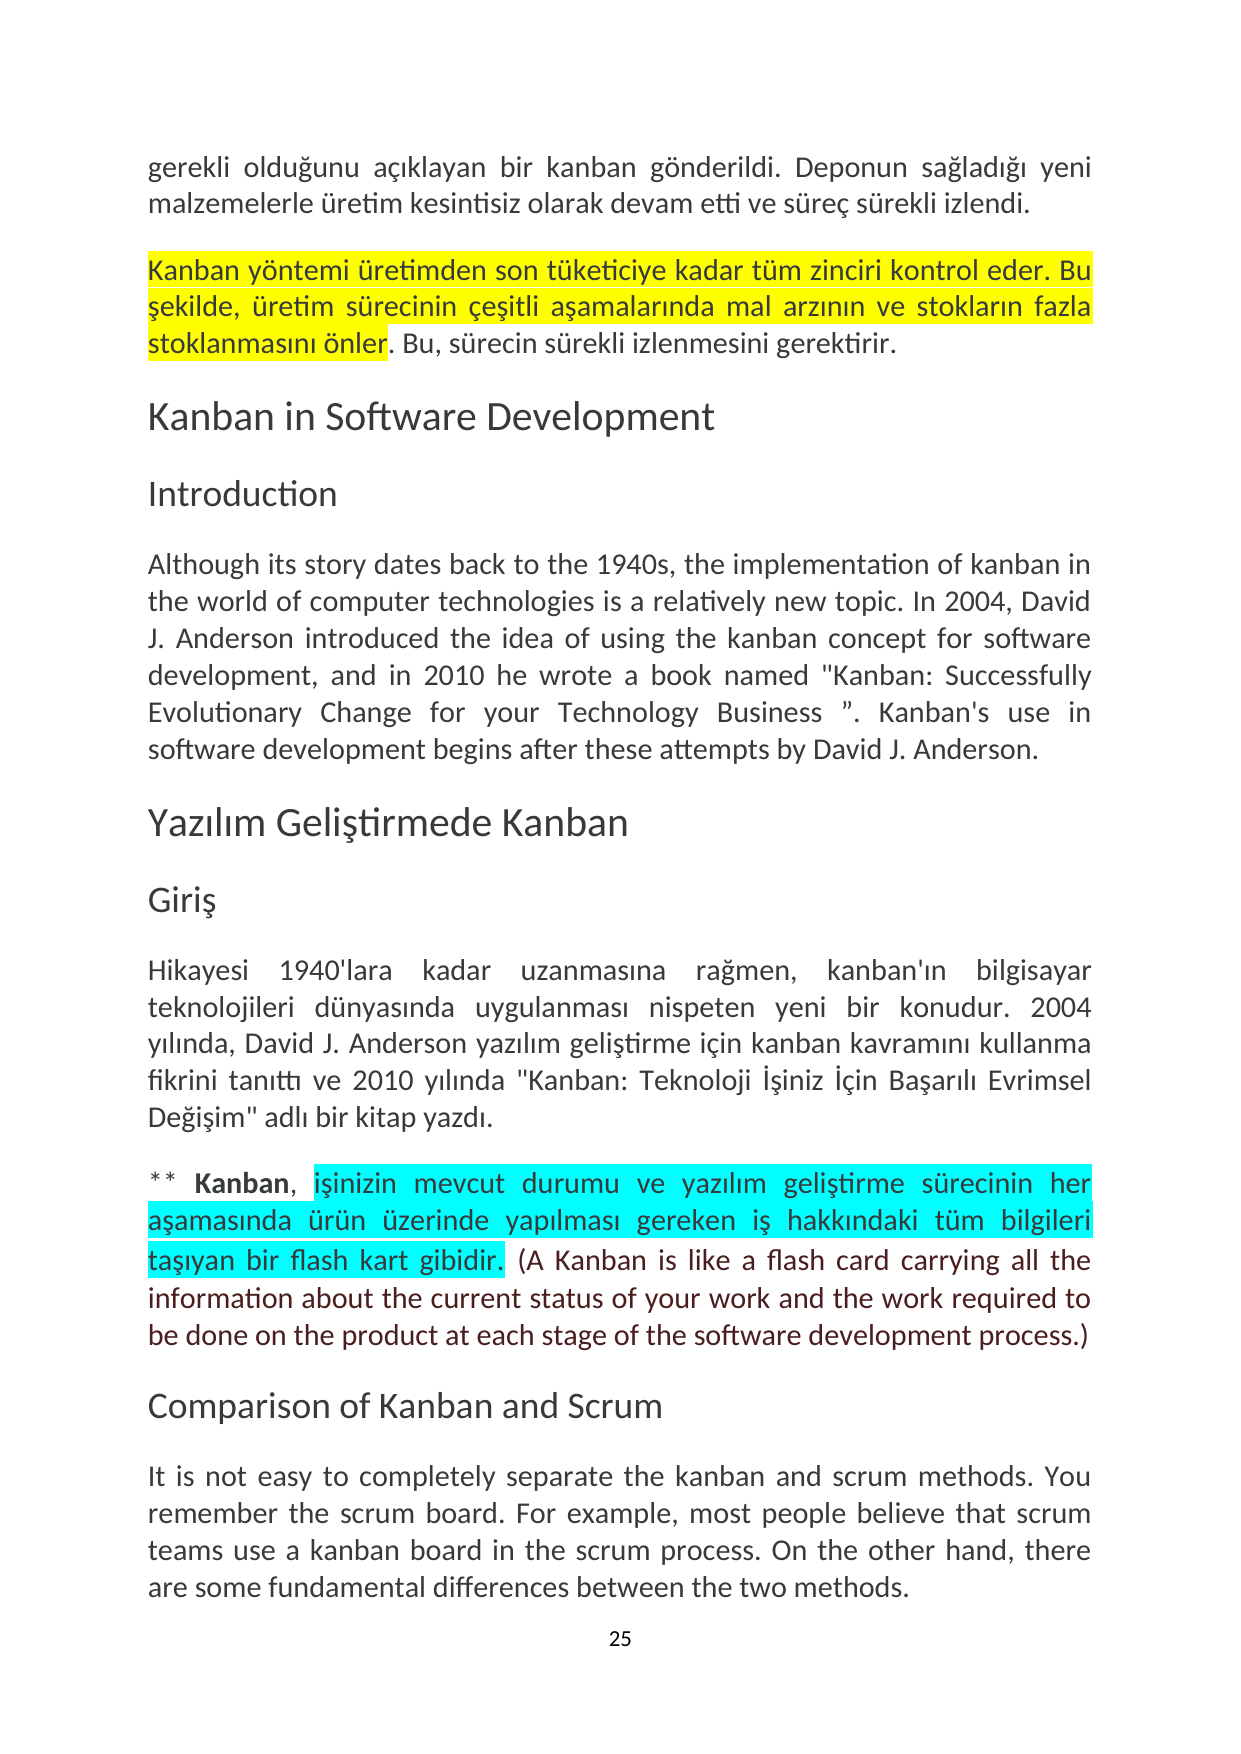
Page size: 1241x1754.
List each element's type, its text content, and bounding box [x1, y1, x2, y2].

text Giriş [148, 876, 1093, 922]
text Comparison of Kanban and Scrum [148, 1382, 1093, 1428]
text Introduction [148, 470, 1093, 516]
text Kanban yöntemi üretimden son tüketiciye kadar tüm zinciri kontrol eder. Bu şekilde, üretim sürecinin çeşitli aşamalarında mal arzının ve stokların fazla stoklanmasını önler. Bu, sürecin sürekli izlenmesini gerektirir. [388, 324, 1093, 361]
text ** Kanban, işinizin mevcut durumu ve yazılım geliştirme sürecinin her aşamasında ürün üzerinde yapılması gereken iş hakkındaki tüm bilgileri taşıyan bir flash kart gibidir. (A Kanban is like a flash card carrying all the information about the current status of your work and the work required to be done on the product at each stage of the software development process.) [517, 1238, 1093, 1279]
text It is not easy to completely separate the kanban and scrum methods. You remember the scrum board. For example, most people believe that scrum teams use a kanban board in the scrum process. On the other hand, there are some fundamental differences between the two methods. [148, 1457, 1093, 1604]
text Hikayesi 1940'lara kadar uzanmasına rağmen, kanban'ın bilgisayar teknolojileri dünyasında uygulanması nispeten yeni bir konudur. 2004 yılında, David J. Anderson yazılım geliştirme için kanban kavramını kullanma fikrini tanıttı ve 2010 yılında "Kanban: Teknoloji İşiniz İçin Başarılı Evrimsel Değişim" adlı bir kitap yazdı. [148, 951, 1093, 1135]
text Yazılım Geliştirmede Kanban [148, 796, 1093, 847]
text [148, 148, 1093, 221]
text Kanban in Software Development [148, 390, 1093, 441]
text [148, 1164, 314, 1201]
text Although its story dates back to the 1940s, the implementation of kanban in the world of computer technologies is a relatively new topic. In 2004, David J. Anderson introduced the idea of using the kanban concept for software development, and in 2010 he wrote a book named "Kanban: Successfully Evolutionary Change for your Technology Business ”. Kanban's use in software development begins after these attempts by David J. Anderson. [148, 545, 1093, 767]
